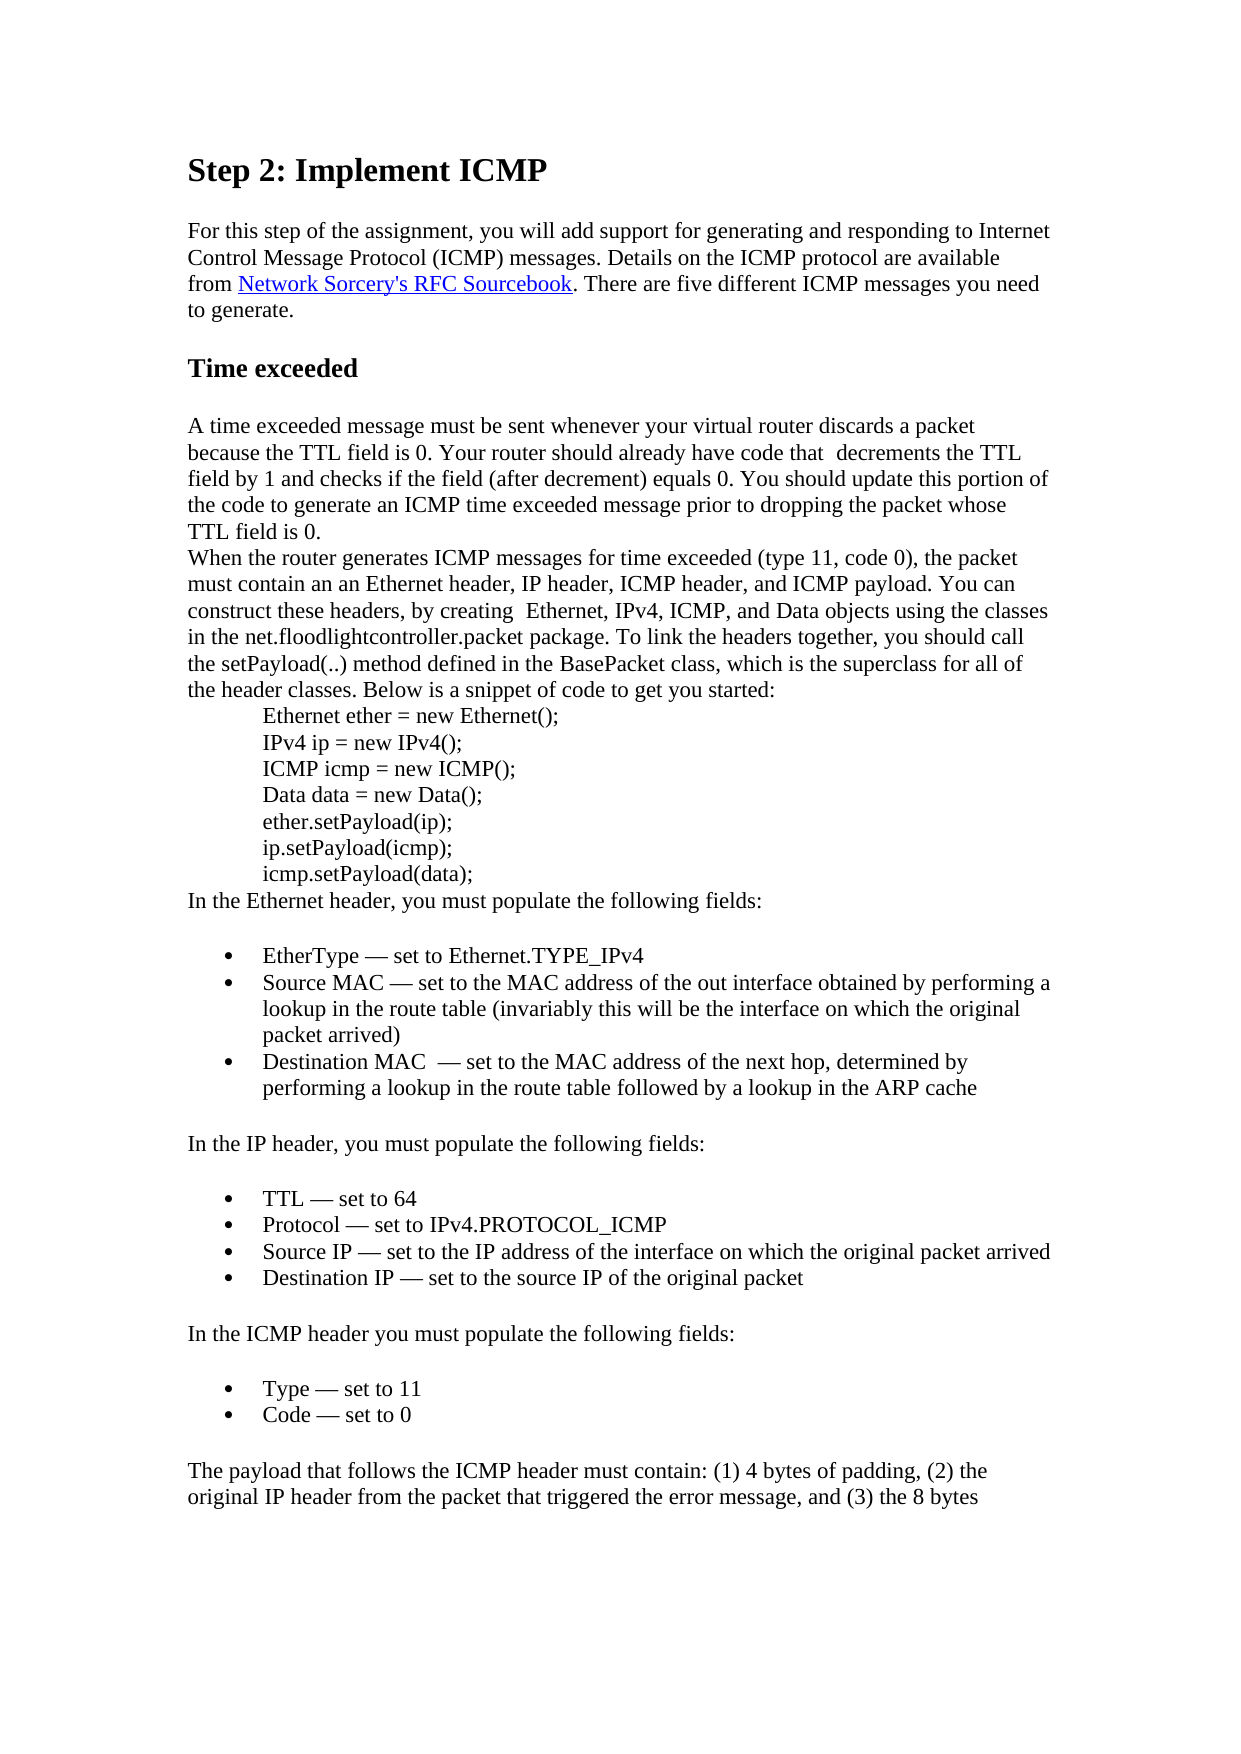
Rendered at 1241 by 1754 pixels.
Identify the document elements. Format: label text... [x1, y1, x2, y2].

text Time exceeded [187, 352, 1053, 383]
text Ethernet ether = new Ethernet(); [262, 702, 1053, 729]
text ICMP icmp = new ICMP(); [262, 755, 1053, 781]
list Code — set to 0 [225, 1402, 1053, 1428]
list Destination MAC — set to the MAC address of the next hop, determined by performing a lookup in the route table followed by a lookup in the ARP cache [225, 1048, 1053, 1100]
list Destination IP — set to the source IP of the original packet [225, 1264, 1053, 1291]
text When the router generates ICMP messages for time exceeded (type 11, code 0), the packet must contain an an Ethernet header, IP header, ICMP header, and ICMP payload. You can construct these headers, by creating Ethernet, IPv4, ICMP, and Data objects using the classes in the net.floodlightcontroller.packet package. To link the headers together, you should call the setPayload(..) method defined in the BasePacket class, which is the superclass for all of the header classes. Below is a snippet of code to get you started: [187, 544, 1053, 702]
text IPv4 ip = new IPv4(); [262, 729, 1053, 755]
text In the Ethernet header, you must populate the following fields: [187, 887, 1053, 913]
list Protocol — set to IPv4.PROTOCOL_ICMP [225, 1211, 1053, 1238]
text Step 2: Implement ICMP [187, 150, 1053, 188]
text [187, 1457, 1053, 1510]
list Source MAC — set to the MAC address of the out interface obtained by performing a lookup in the route table (invariably this will be the interface on which the original packet arrived) [225, 969, 1053, 1048]
list Type — set to 11 [225, 1375, 1053, 1402]
text For this step of the assignment, you will add support for generating and responding to Internet Control Message Protocol (ICMP) messages. Details on the ICMP protocol are available from Network Sorcery's RFC Sourcebook. There are five different ICMP messages you need to generate. [187, 217, 1053, 323]
text A time exceeded message must be sent whenever your virtual router discards a packet because the TTL field is 0. Your router should already have code that decrements the TTL field by 1 and checks if the field (after decrement) equals 0. You should update this portion of the code to generate an ICMP time exceeded message prior to dropping the packet whose TTL field is 0. [187, 412, 1053, 544]
text ip.setPayload(icmp); [262, 834, 1053, 860]
text In the IP header, you must populate the following fields: [187, 1129, 1053, 1156]
list EtherType — set to Ethernet.TYPE_IPv4 [225, 942, 1053, 969]
list TTL — set to 64 [225, 1185, 1053, 1211]
list Source IP — set to the IP address of the interface on which the original packet arrived [225, 1238, 1053, 1264]
text In the ICMP header you must populate the following fields: [187, 1320, 1053, 1346]
text icmp.setPayload(data); [262, 860, 1053, 887]
text Data data = new Data(); [262, 781, 1053, 808]
text ether.setPayload(ip); [262, 808, 1053, 834]
